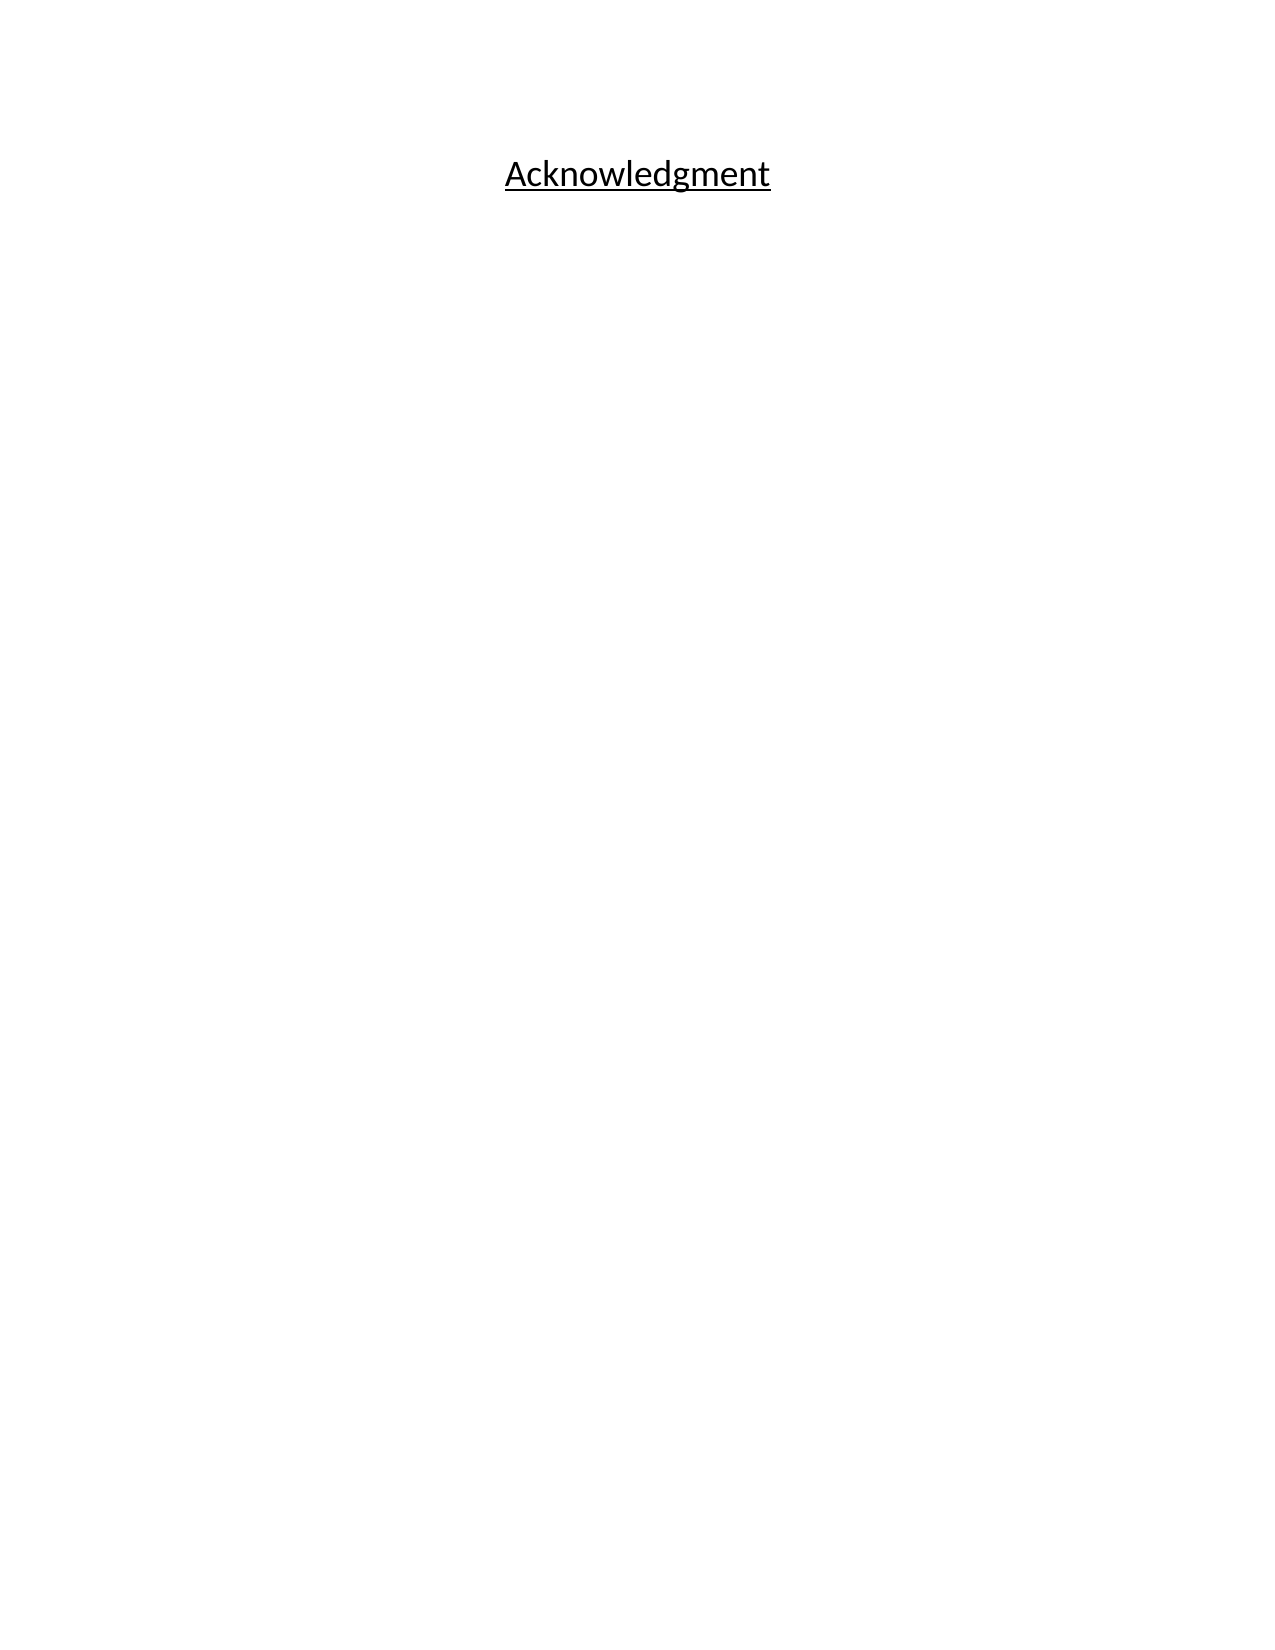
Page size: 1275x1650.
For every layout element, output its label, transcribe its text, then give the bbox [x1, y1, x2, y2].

text Acknowledgment [150, 150, 1125, 196]
